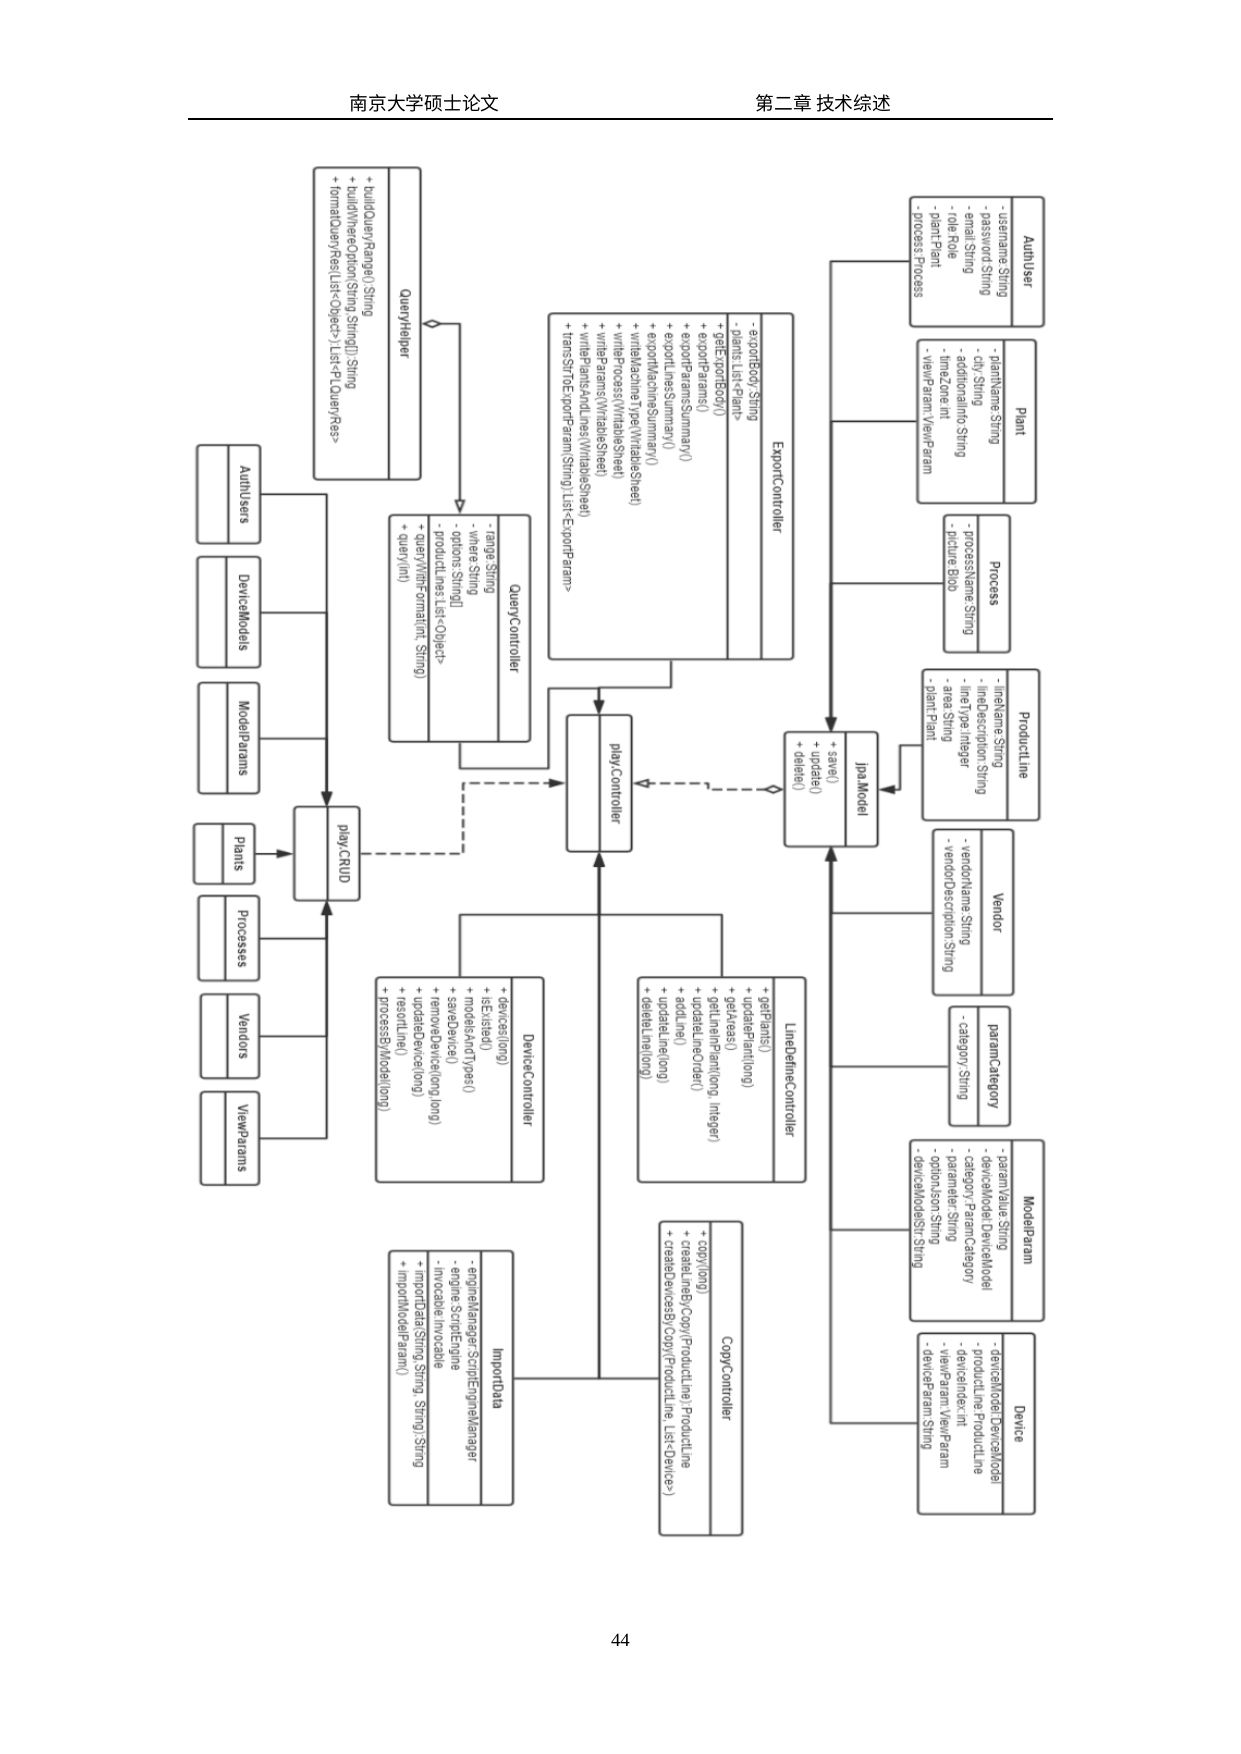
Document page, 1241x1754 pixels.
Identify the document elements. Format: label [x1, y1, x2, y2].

picture [192, 164, 1048, 1542]
